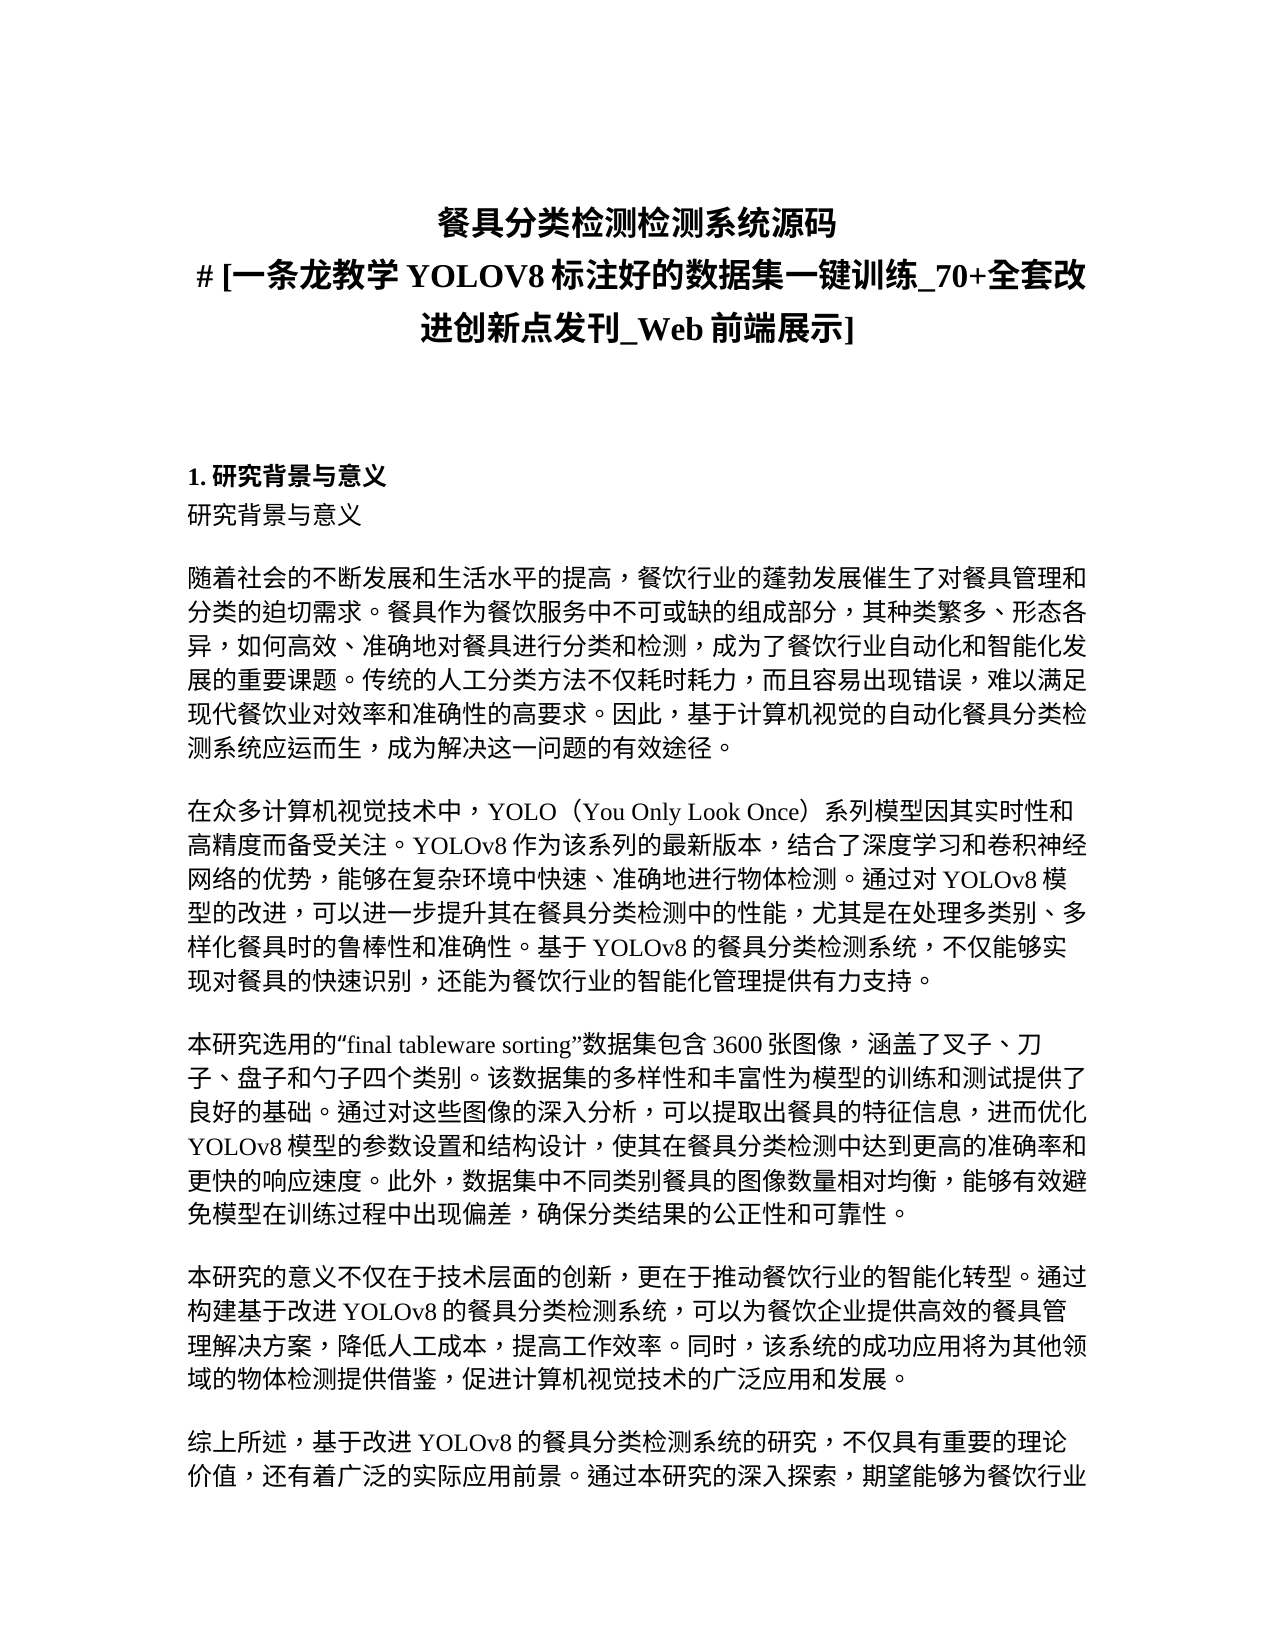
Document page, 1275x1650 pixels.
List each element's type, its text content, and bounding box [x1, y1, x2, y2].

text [187, 498, 1087, 1493]
subtitle 1. 研究背景与意义 [187, 459, 1087, 493]
subtitle 餐具分类检测检测系统源码 # [一条龙教学YOLOV8标注好的数据集一键训练_70+全套改进创新点发刊_Web前端展示] [187, 200, 1087, 350]
